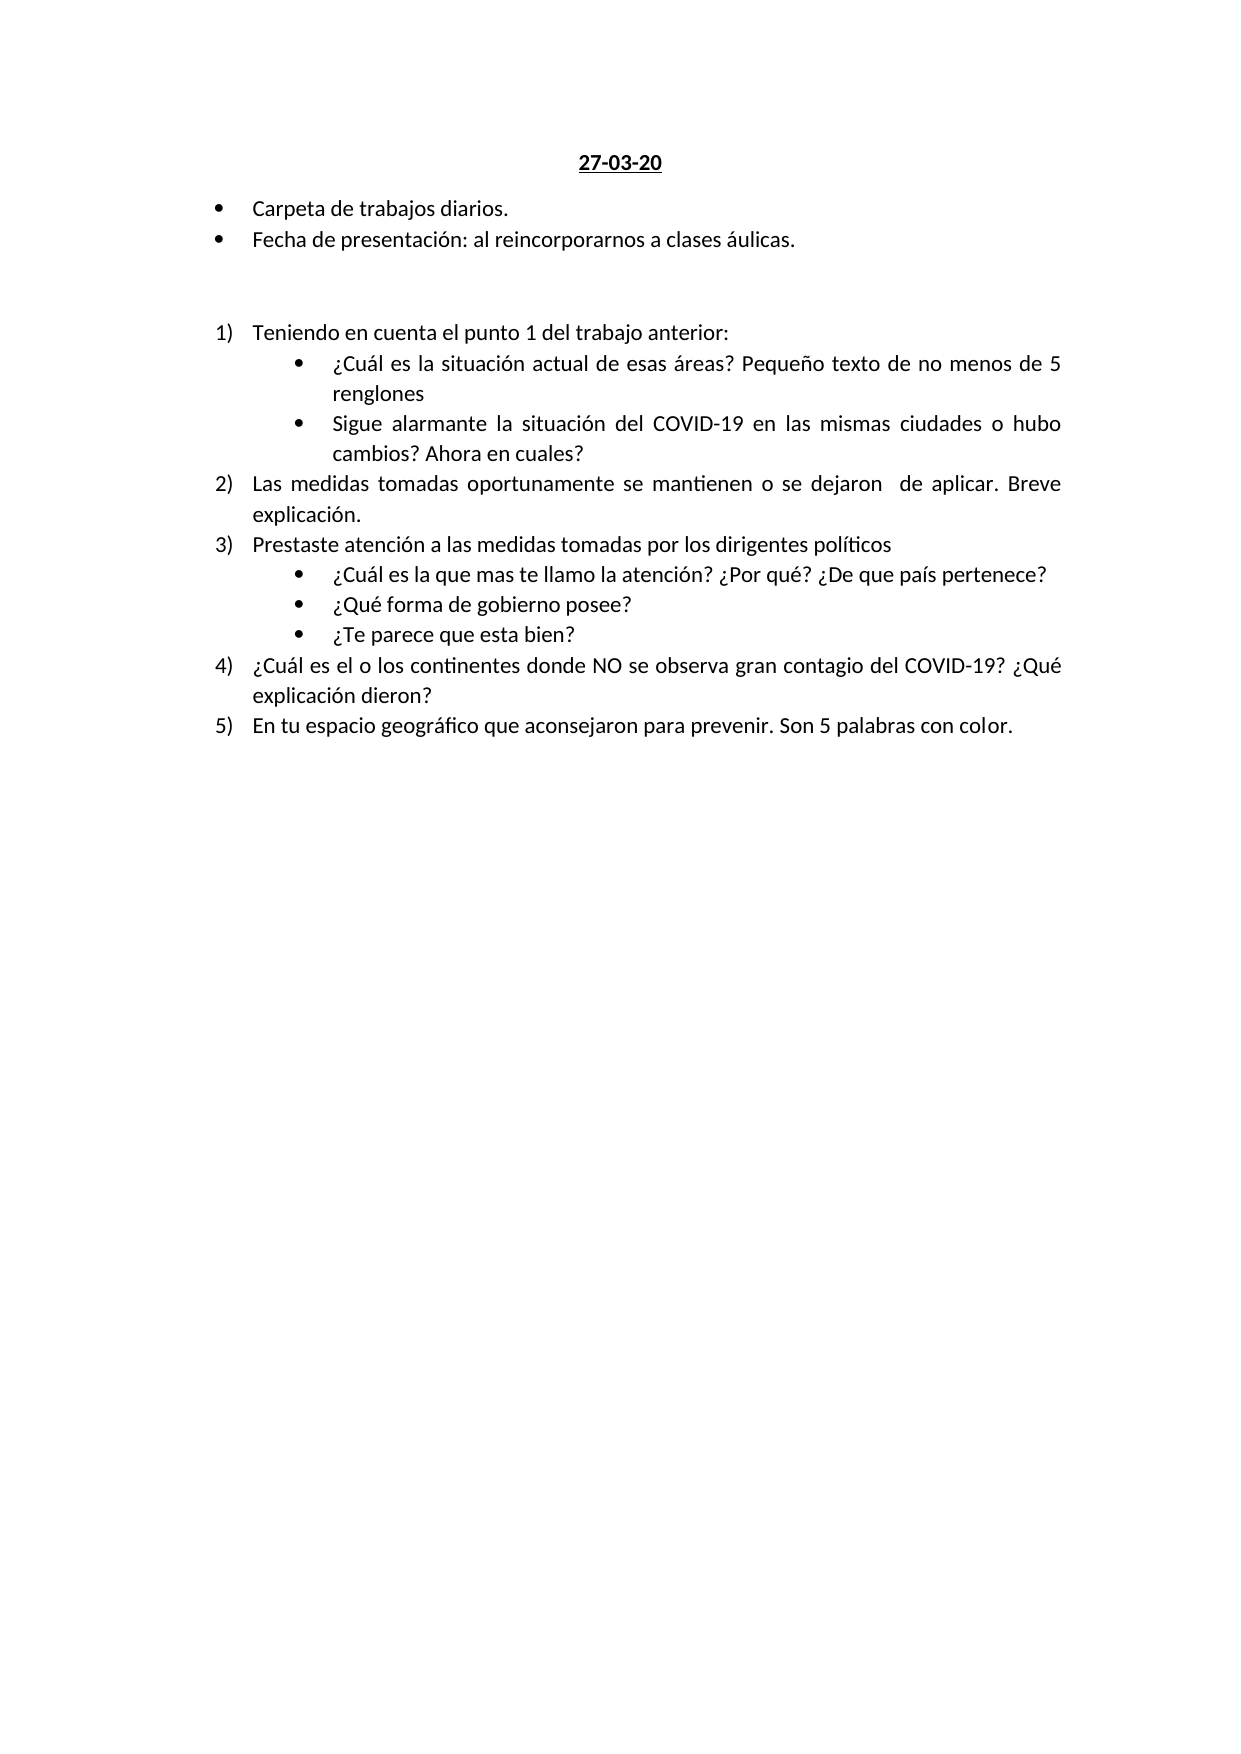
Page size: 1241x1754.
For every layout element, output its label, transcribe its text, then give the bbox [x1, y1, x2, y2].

list ¿Te parece que esta bien? [295, 621, 1063, 648]
list ¿Cuál es la que mas te llamo la atención? ¿Por qué? ¿De que país pertenece? [295, 560, 1063, 588]
list ¿Cuál es la situación actual de esas áreas? Pequeño texto de no menos de 5 renglones [295, 349, 1063, 407]
list Prestaste atención a las medidas tomadas por los dirigentes políticos [215, 530, 1063, 558]
list Carpeta de trabajos diarios. [215, 194, 1063, 222]
text 27-03-20 [177, 148, 1063, 176]
list ¿Qué forma de gobierno posee? [295, 590, 1063, 618]
list En tu espacio geográfico que aconsejaron para prevenir. Son 5 palabras con color. [215, 711, 1063, 739]
list Las medidas tomadas oportunamente se mantienen o se dejaron de aplicar. Breve explicación. [215, 469, 1063, 528]
list ¿Cuál es el o los continentes donde NO se observa gran contagio del COVID-19? ¿Qué explicación dieron? [215, 651, 1063, 709]
list Teniendo en cuenta el punto 1 del trabajo anterior: [215, 318, 1063, 346]
list Fecha de presentación: al reincorporarnos a clases áulicas. [215, 225, 1063, 253]
list Sigue alarmante la situación del COVID-19 en las mismas ciudades o hubo cambios? Ahora en cuales? [295, 409, 1063, 467]
